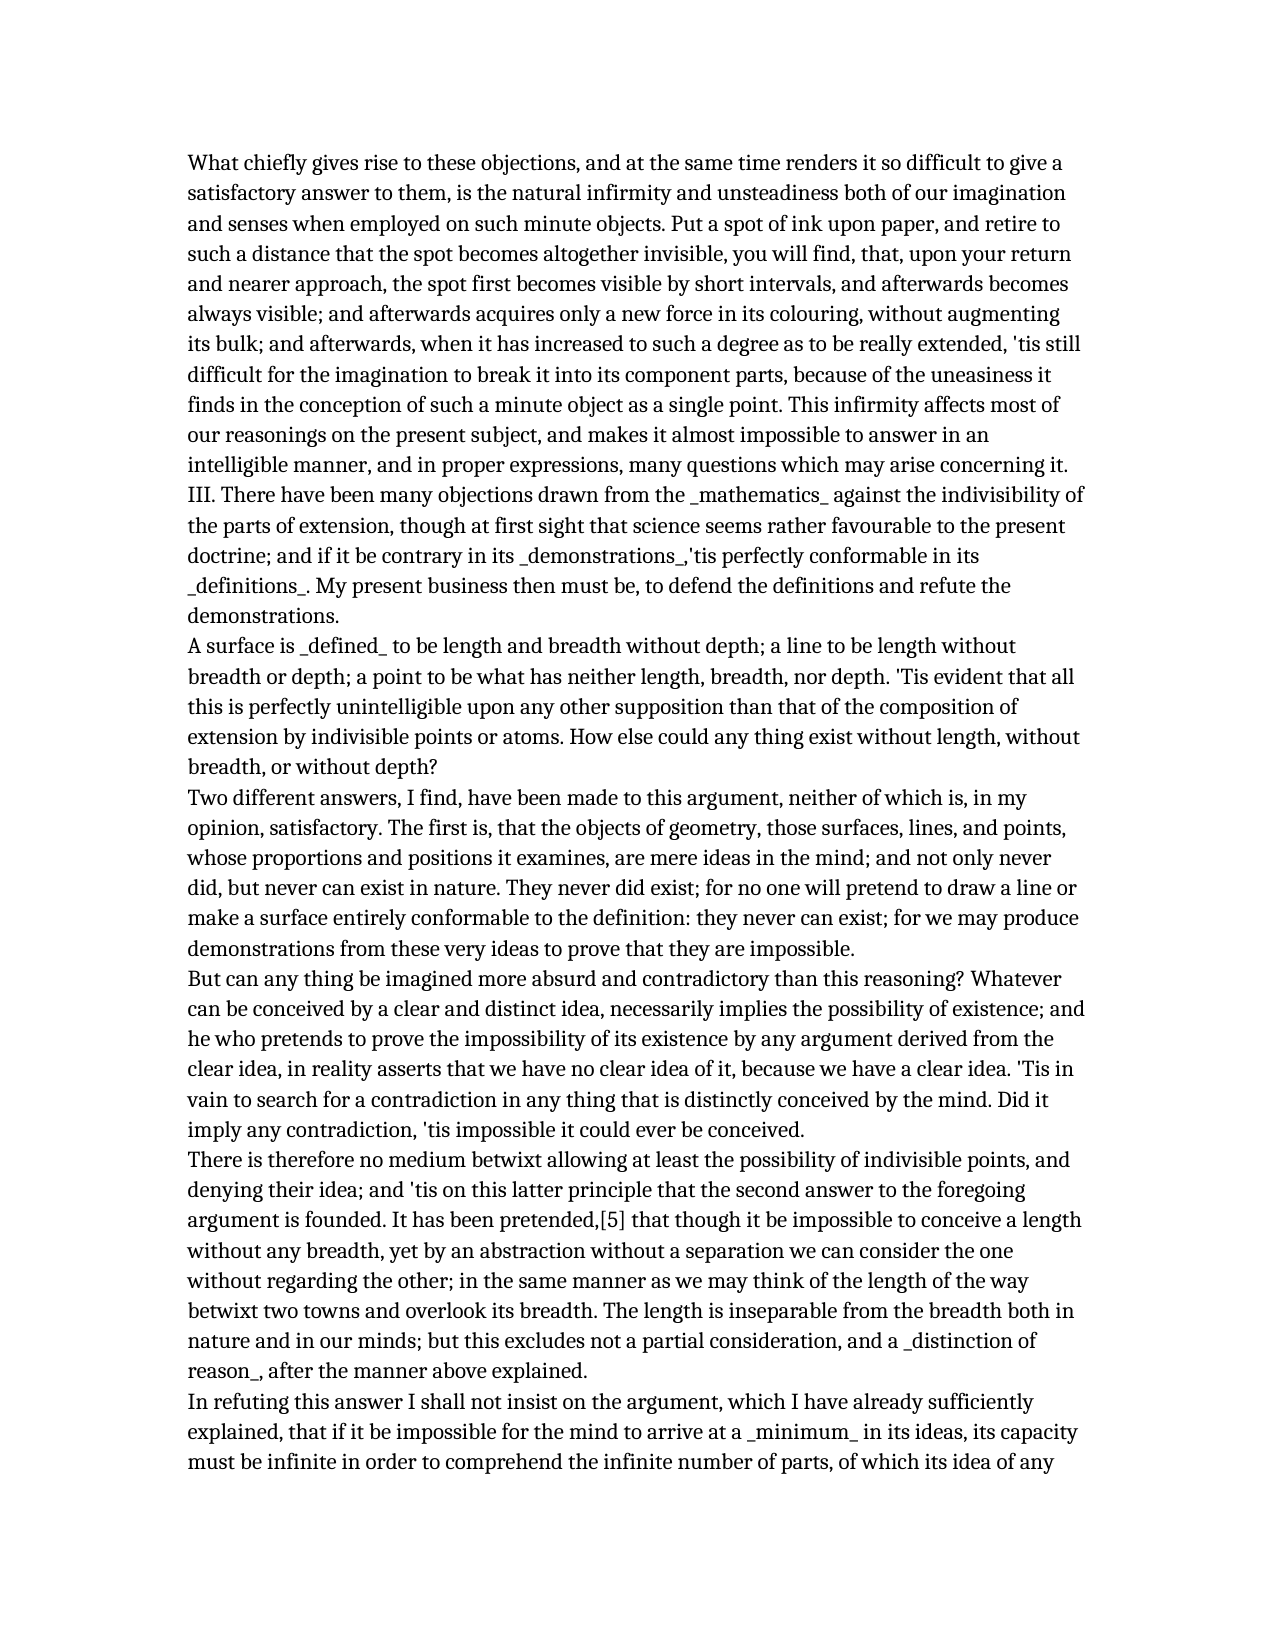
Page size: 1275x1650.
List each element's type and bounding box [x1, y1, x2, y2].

text [187, 150, 1087, 1475]
